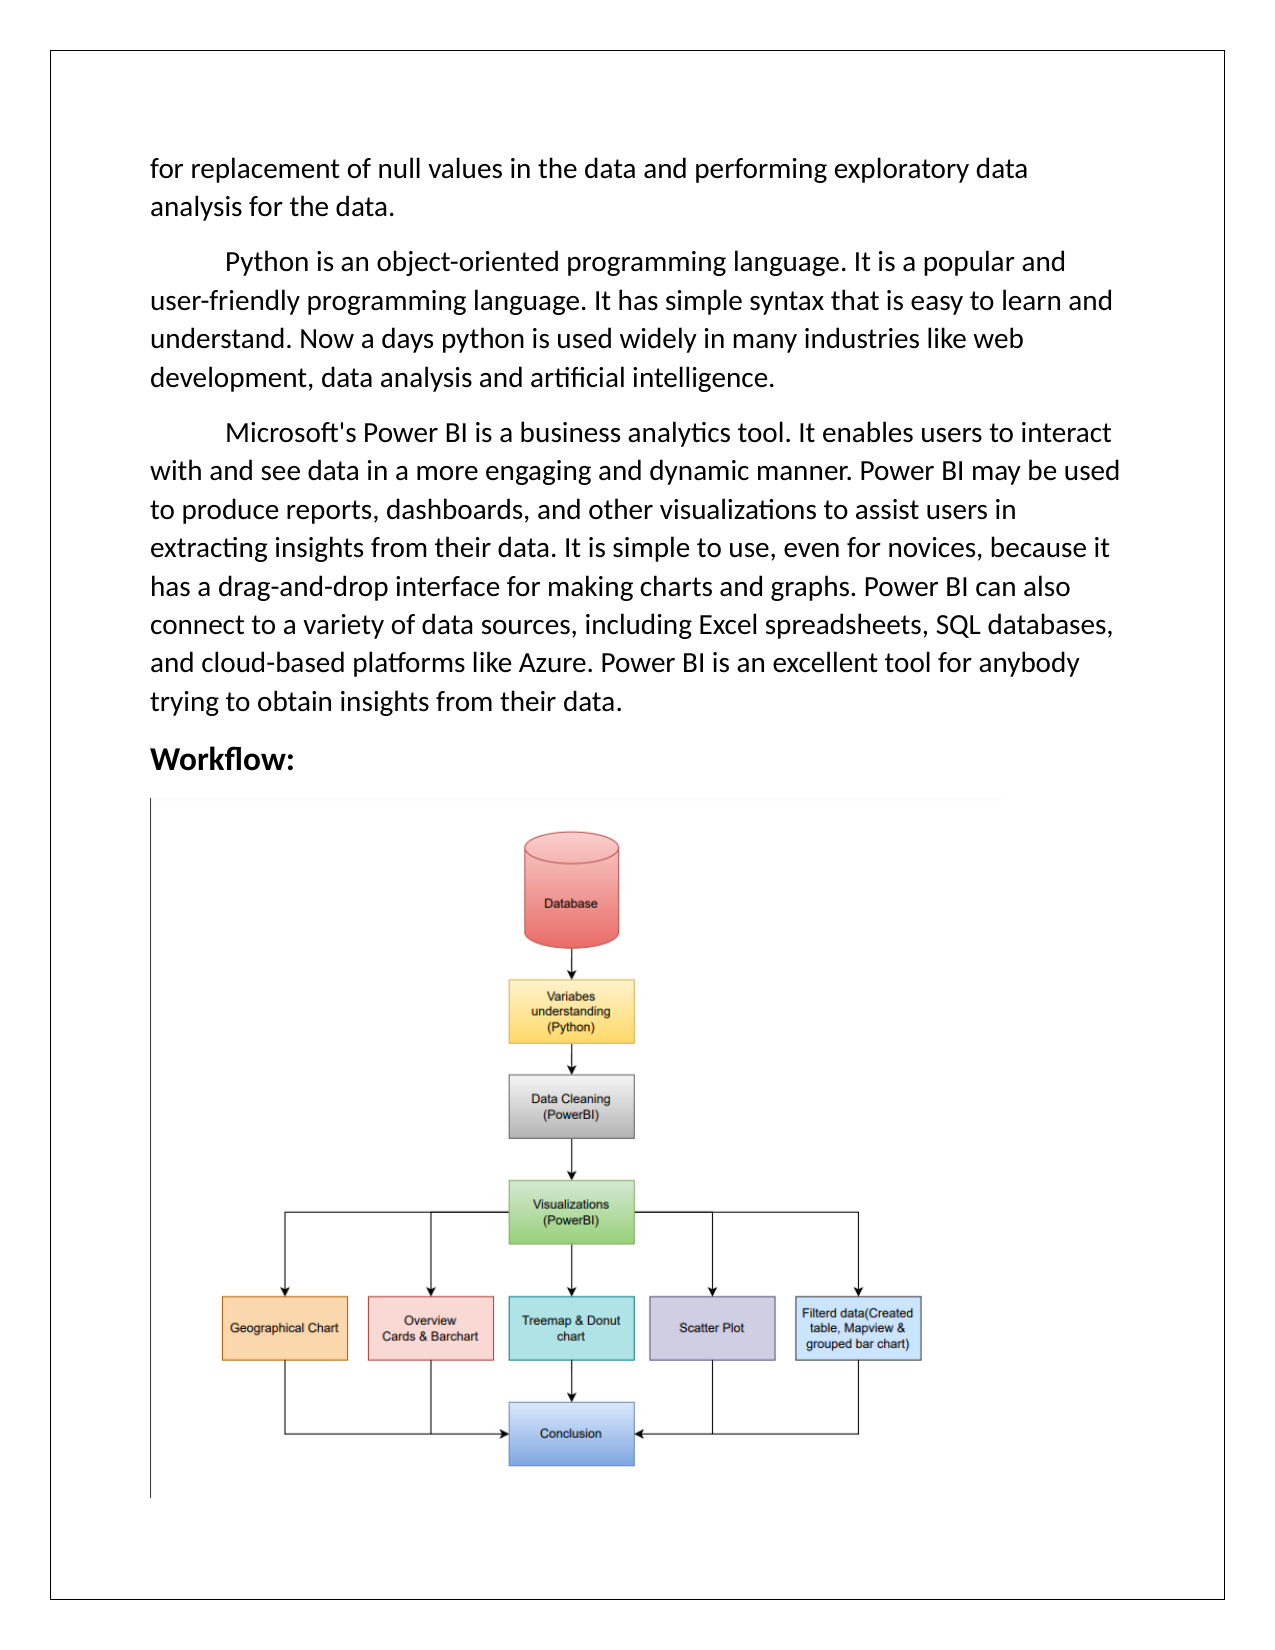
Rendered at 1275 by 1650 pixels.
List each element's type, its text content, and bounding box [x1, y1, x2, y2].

text Python is an object-oriented programming language. It is a popular and user-friendly programming language. It has simple syntax that is easy to learn and understand. Now a days python is used widely in many industries like web development, data analysis and artificial intelligence. [150, 243, 1125, 394]
picture [150, 798, 1004, 1498]
text Workflow: [150, 738, 1125, 779]
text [150, 150, 1125, 224]
text Microsoft's Power BI is a business analytics tool. It enables users to interact with and see data in a more engaging and dynamic manner. Power BI may be used to produce reports, dashboards, and other visualizations to assist users in extracting insights from their data. It is simple to use, even for novices, because it has a drag-and-drop interface for making charts and graphs. Power BI can also connect to a variety of data sources, including Excel spreadsheets, SQL databases, and cloud-based platforms like Azure. Power BI is an excellent tool for anybody trying to obtain insights from their data. [150, 414, 1125, 719]
